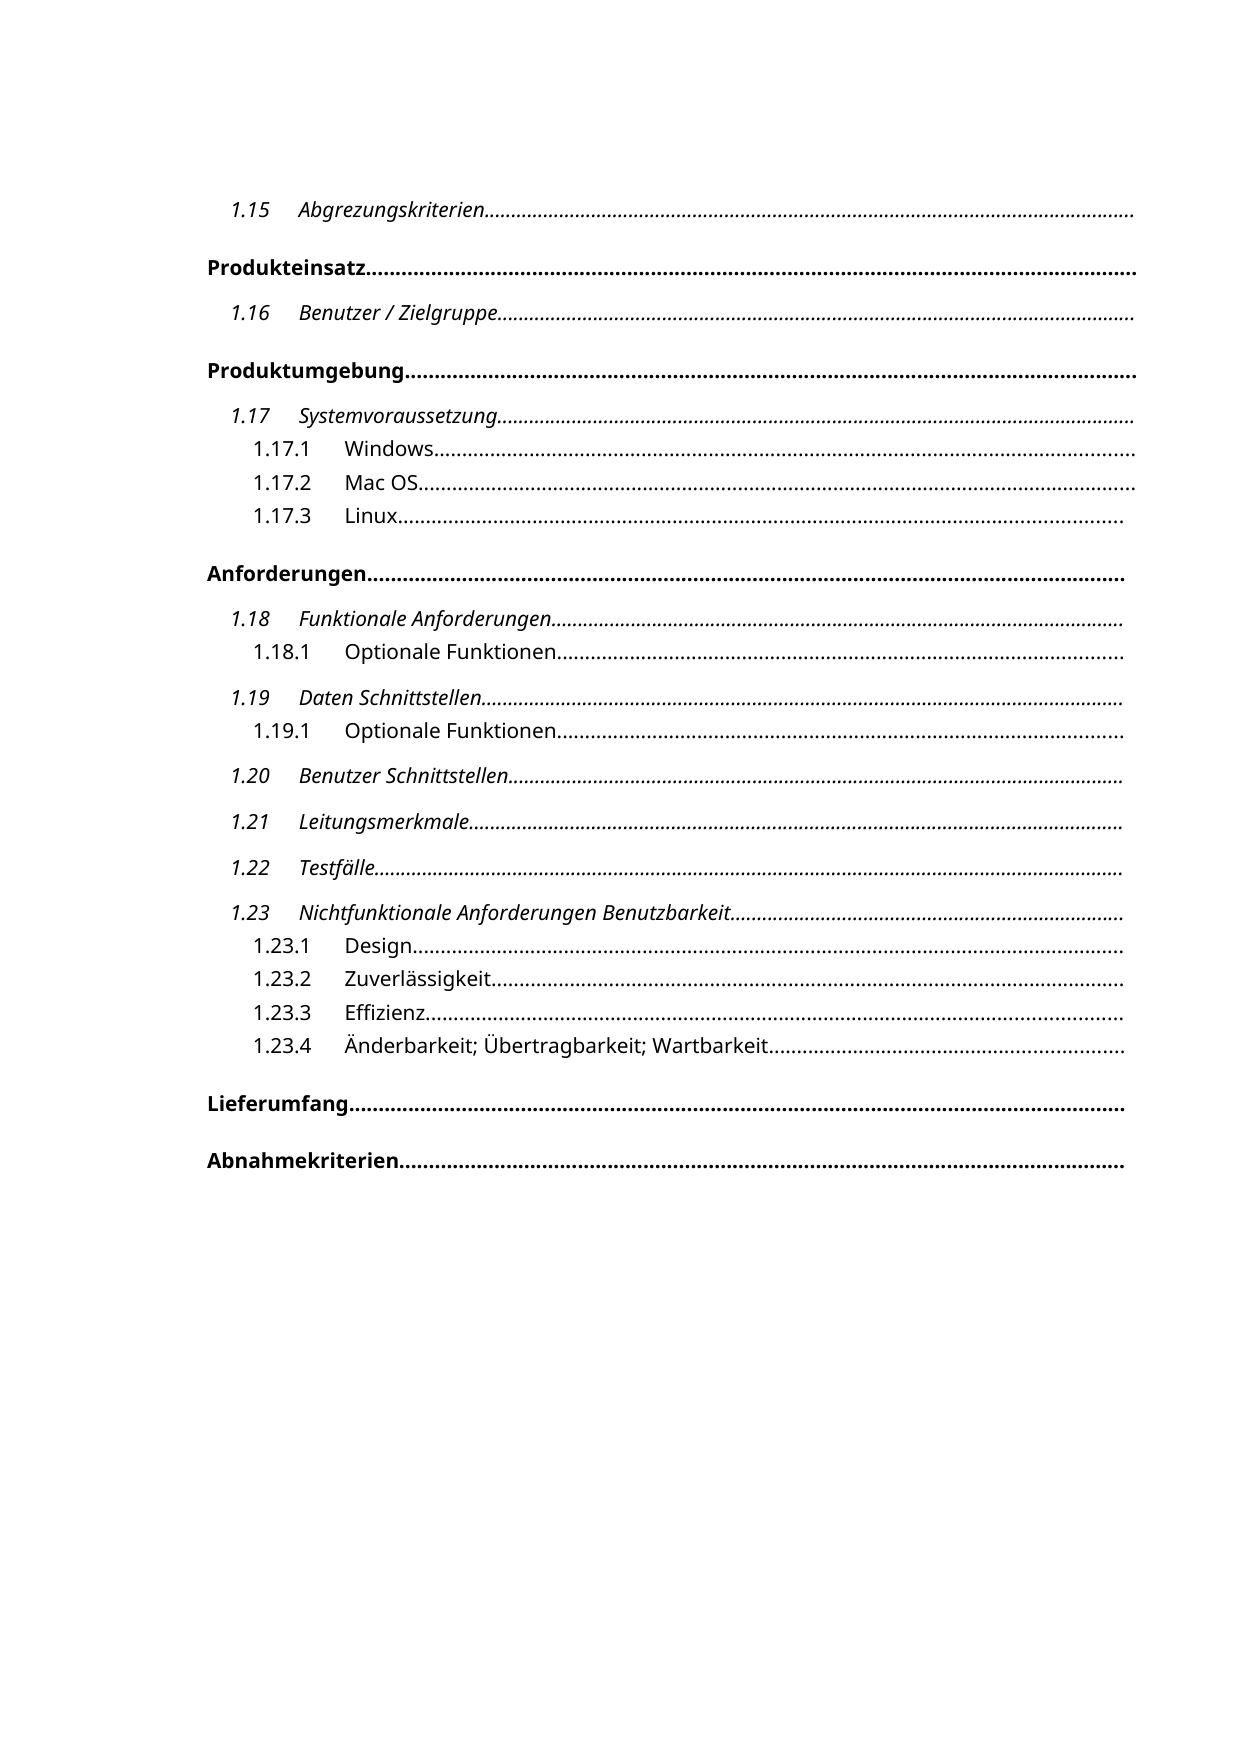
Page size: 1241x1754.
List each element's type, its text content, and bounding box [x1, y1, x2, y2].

text 1.19 Daten Schnittstellen 12 [230, 683, 1033, 711]
text 1.15 Abgrezungskriterien 8 [230, 195, 1033, 223]
text Lieferumfang 13 [207, 1089, 1033, 1117]
text 1.23 Nichtfunktionale Anforderungen Benutzbarkeit 13 [230, 898, 1033, 927]
text 1.17.3 Linux 10 [253, 501, 1033, 529]
text 1.17.2 Mac OS 9 [253, 468, 1033, 496]
text Produktumgebung 9 [207, 356, 1033, 385]
text 1.16 Benutzer / Zielgruppe 9 [230, 298, 1033, 327]
text 1.23.1 Design 13 [253, 931, 1033, 960]
text 1.20 Benutzer Schnittstellen 12 [230, 761, 1033, 790]
text 1.18.1 Optionale Funktionen 12 [253, 637, 1033, 666]
text 1.21 Leitungsmerkmale 12 [230, 807, 1033, 836]
text 1.17.1 Windows 9 [253, 434, 1033, 463]
text 1.22 Testfälle 12 [230, 853, 1033, 881]
text 1.23.4 Änderbarkeit; Übertragbarkeit; Wartbarkeit 13 [253, 1031, 1033, 1059]
text 1.23.2 Zuverlässigkeit 13 [253, 964, 1033, 993]
text Abnahmekriterien 13 [207, 1147, 1033, 1175]
text 1.17 Systemvoraussetzung 9 [230, 401, 1033, 430]
text 1.23.3 Effizienz 13 [253, 998, 1033, 1026]
text 1.18 Funktionale Anforderungen 11 [230, 604, 1033, 632]
text Produkteinsatz 9 [207, 253, 1033, 281]
text Anforderungen 11 [207, 559, 1033, 587]
text 1.19.1 Optionale Funktionen 12 [253, 716, 1033, 744]
